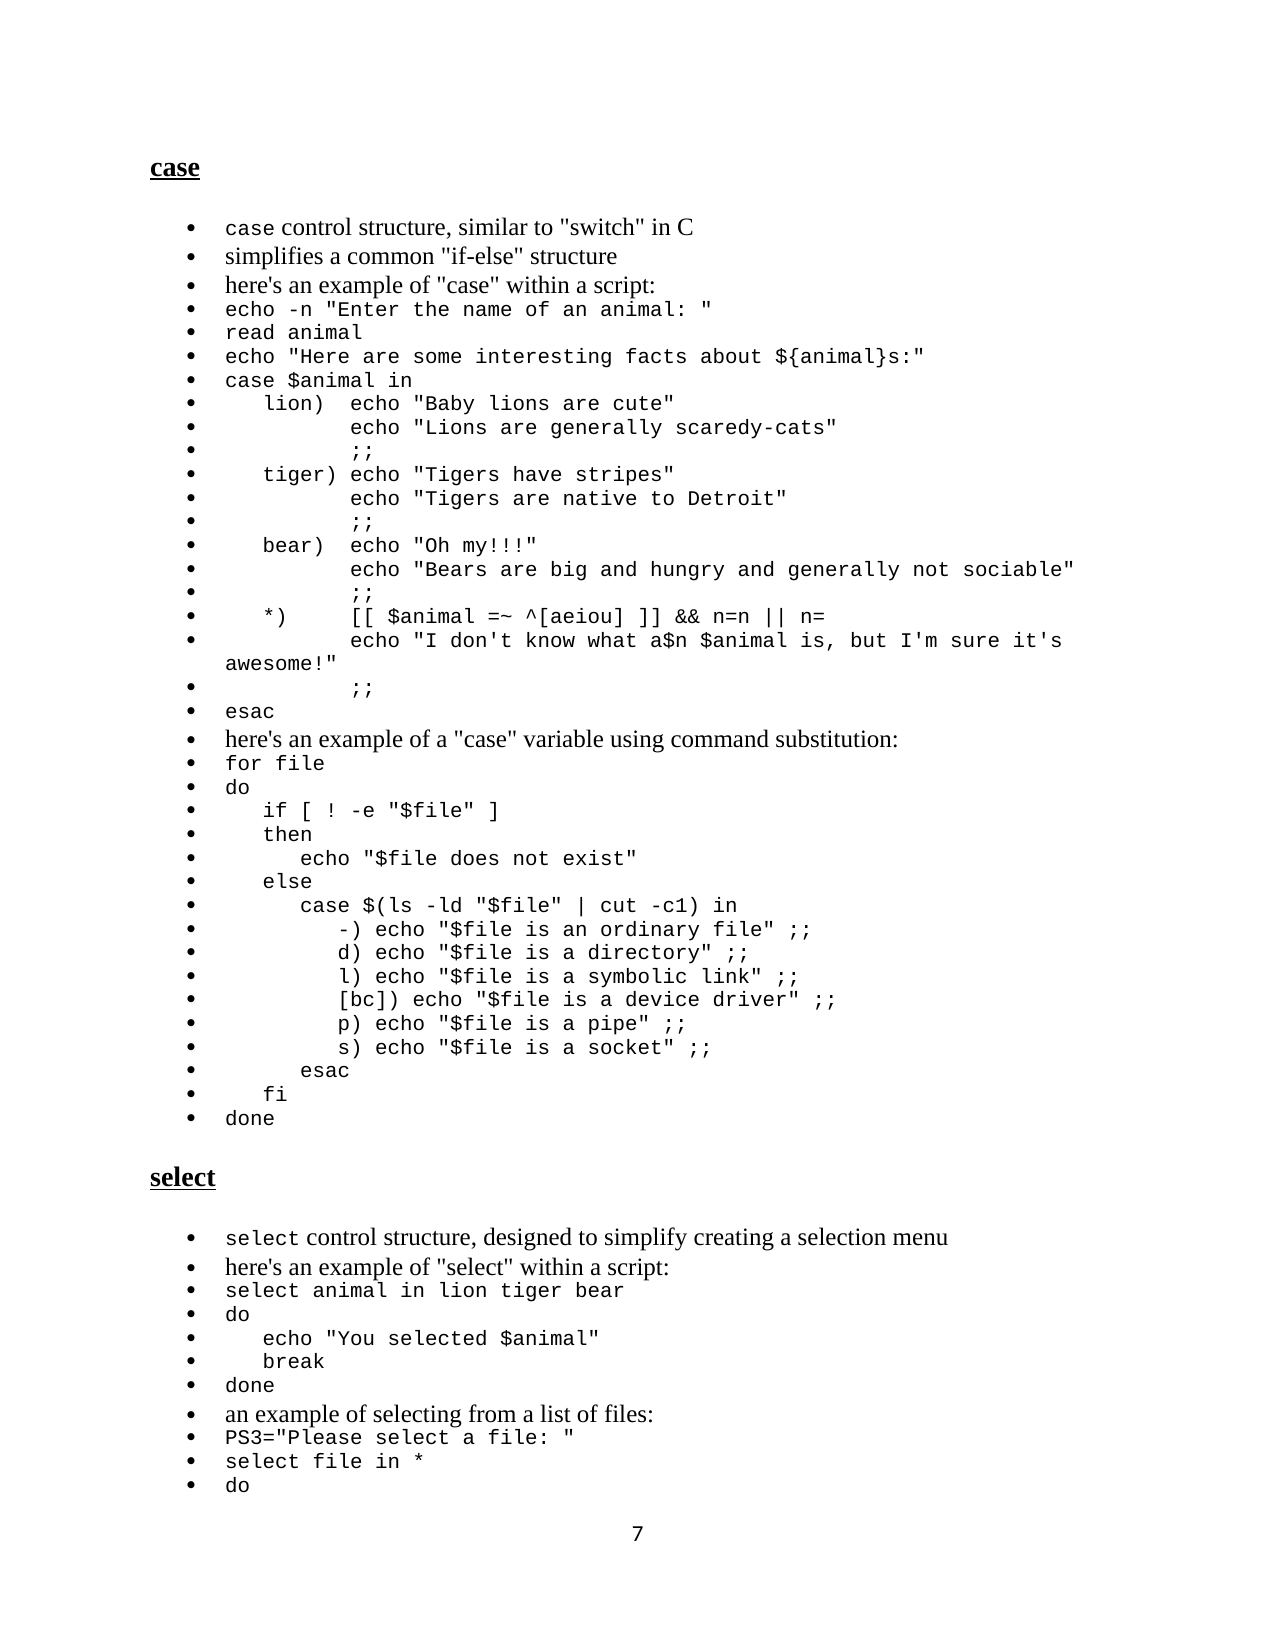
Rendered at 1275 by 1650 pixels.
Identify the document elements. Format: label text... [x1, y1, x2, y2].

list s) echo "$file is a socket" ;; [187, 1037, 1125, 1060]
list esac [187, 1060, 1125, 1084]
list echo "Here are some interesting facts about ${animal}s:" [187, 346, 1125, 369]
list esac [187, 701, 1125, 724]
list fi [187, 1084, 1125, 1108]
list for file [187, 753, 1125, 777]
list simplifies a common "if-else" structure [187, 241, 1125, 270]
list do [187, 777, 1125, 800]
list here's an example of "case" within a script: [187, 270, 1125, 299]
list here's an example of "select" within a script: [187, 1252, 1125, 1280]
list select animal in lion tiger bear [187, 1280, 1125, 1304]
list ;; [187, 511, 1125, 535]
list case $animal in [187, 369, 1125, 393]
list *) [[ $animal =~ ^[aeiou] ]] && n=n || n= [187, 606, 1125, 630]
list echo "I don't know what a$n $animal is, but I'm sure it's awesome!" [187, 630, 1125, 677]
list done [187, 1108, 1125, 1131]
list ;; [187, 582, 1125, 606]
list tiger) echo "Tigers have stripes" [187, 464, 1125, 488]
list select file in * [187, 1451, 1125, 1475]
list done [187, 1375, 1125, 1399]
list echo "Bears are big and hungry and generally not sociable" [187, 559, 1125, 582]
text select [150, 1161, 1125, 1193]
list read animal [187, 322, 1125, 346]
list then [187, 824, 1125, 848]
list here's an example of a "case" variable using command substitution: [187, 724, 1125, 753]
list select control structure, designed to simplify creating a selection menu [187, 1222, 1125, 1252]
list [bc]) echo "$file is a device driver" ;; [187, 989, 1125, 1013]
list -) echo "$file is an ordinary file" ;; [187, 918, 1125, 942]
list PS3="Please select a file: " [187, 1427, 1125, 1451]
list l) echo "$file is a symbolic link" ;; [187, 966, 1125, 989]
list ;; [187, 441, 1125, 464]
list break [187, 1351, 1125, 1375]
list lion) echo "Baby lions are cute" [187, 393, 1125, 417]
list else [187, 871, 1125, 895]
text case [150, 150, 1125, 182]
list ;; [187, 677, 1125, 701]
list case $(ls -ld "$file" | cut -c1) in [187, 895, 1125, 918]
list echo "Tigers are native to Detroit" [187, 488, 1125, 511]
list d) echo "$file is a directory" ;; [187, 942, 1125, 966]
list echo "You selected $animal" [187, 1328, 1125, 1351]
list bear) echo "Oh my!!!" [187, 535, 1125, 559]
list do [187, 1304, 1125, 1328]
list do [187, 1475, 1125, 1498]
list echo "Lions are generally scaredy-cats" [187, 417, 1125, 441]
list echo -n "Enter the name of an animal: " [187, 299, 1125, 322]
list echo "$file does not exist" [187, 848, 1125, 871]
list p) echo "$file is a pipe" ;; [187, 1013, 1125, 1037]
list if [ ! -e "$file" ] [187, 800, 1125, 824]
list case control structure, similar to "switch" in C [187, 212, 1125, 241]
list an example of selecting from a list of files: [187, 1399, 1125, 1427]
